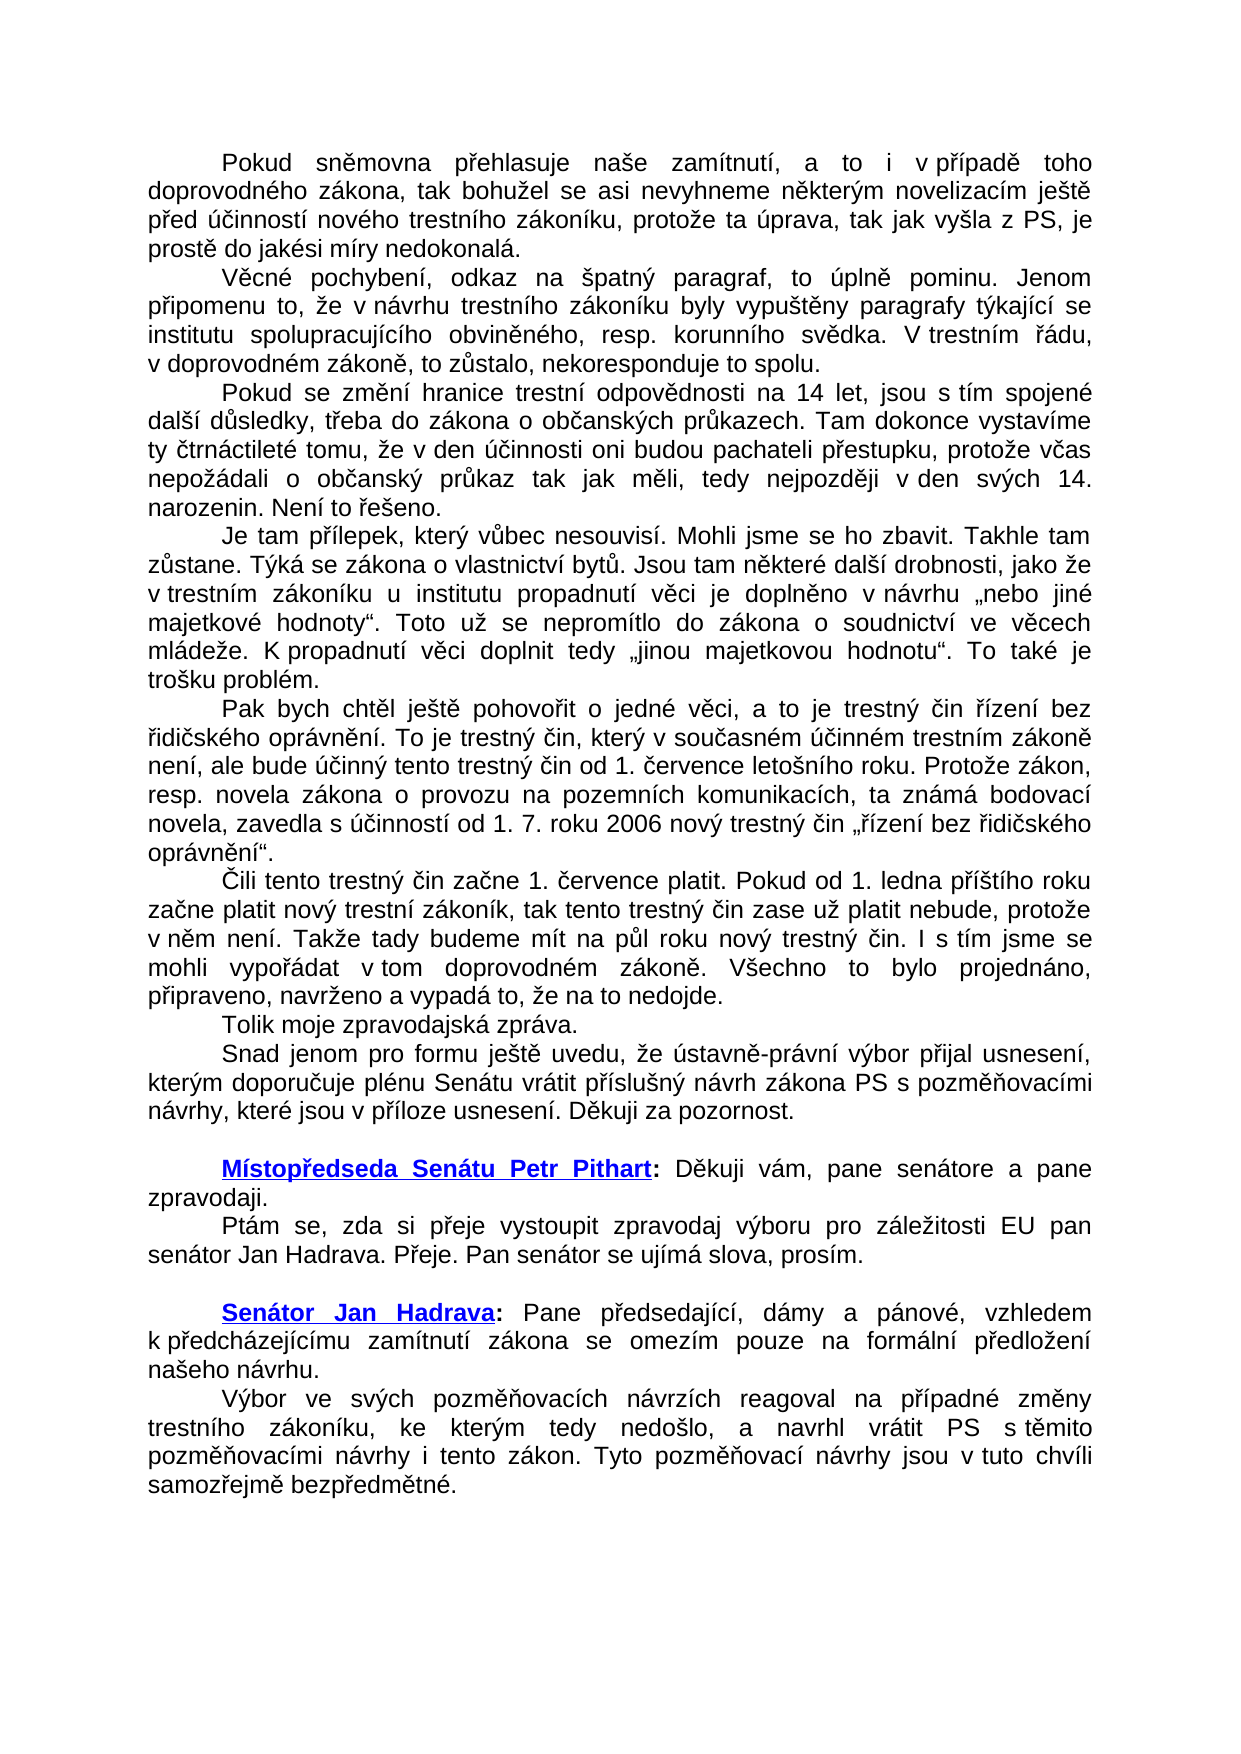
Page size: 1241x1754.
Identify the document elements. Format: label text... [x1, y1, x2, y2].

text Pak bych chtěl ještě pohovořit o jedné věci, a to je trestný čin řízení bez řidičského oprávnění. To je trestný čin, který v současném účinném trestním zákoně není, ale bude účinný tento trestný čin od 1. července letošního roku. Protože zákon, resp. novela zákona o provozu na pozemních komunikacích, ta známá bodovací novela, zavedla s účinností od 1. 7. roku 2006 nový trestný čin „řízení bez řidičského oprávnění“. [148, 694, 1093, 866]
text Snad jenom pro formu ještě uvedu, že ústavně-právní výbor přijal usnesení, kterým doporučuje plénu Senátu vrátit příslušný návrh zákona PS s pozměňovacími návrhy, které jsou v příloze usnesení. Děkuji za pozornost. [148, 1039, 1093, 1125]
text Místopředseda Senátu Petr Pithart: Děkuji vám, pane senátore a pane zpravodaji. [148, 1154, 1093, 1211]
text Ptám se, zda si přeje vystoupit zpravodaj výboru pro záležitosti EU pan senátor Jan Hadrava. Přeje. Pan senátor se ujímá slova, prosím. [148, 1211, 1093, 1269]
text Senátor Jan Hadrava: Pane předsedající, dámy a pánové, vzhledem k předcházejícímu zamítnutí zákona se omezím pouze na formální předložení našeho návrhu. [148, 1298, 1093, 1384]
text Pokud se změní hranice trestní odpovědnosti na 14 let, jsou s tím spojené další důsledky, třeba do zákona o občanských průkazech. Tam dokonce vystavíme ty čtrnáctileté tomu, že v den účinnosti oni budou pachateli přestupku, protože včas nepožádali o občanský průkaz tak jak měli, tedy nejpozději v den svých 14. narozenin. Není to řešeno. [148, 378, 1093, 521]
text Výbor ve svých pozměňovacích návrzích reagoval na případné změny trestního zákoníku, ke kterým tedy nedošlo, a navrhl vrátit PS s těmito pozměňovacími návrhy i tento zákon. Tyto pozměňovací návrhy jsou v tuto chvíli samozřejmě bezpředmětné. [148, 1384, 1093, 1499]
text Je tam přílepek, který vůbec nesouvisí. Mohli jsme se ho zbavit. Takhle tam zůstane. Týká se zákona o vlastnictví bytů. Jsou tam některé další drobnosti, jako že v trestním zákoníku u institutu propadnutí věci je doplněno v návrhu „nebo jiné majetkové hodnoty“. Toto už se nepromítlo do zákona o soudnictví ve věcech mládeže. K propadnutí věci doplnit tedy „jinou majetkovou hodnotu“. To také je trošku problém. [148, 521, 1093, 694]
text Věcné pochybení, odkaz na špatný paragraf, to úplně pominu. Jenom připomenu to, že v návrhu trestního zákoníku byly vypuštěny paragrafy týkající se institutu spolupracujícího obviněného, resp. korunního svědka. V trestním řádu, v doprovodném zákoně, to zůstalo, nekoresponduje to spolu. [148, 263, 1093, 378]
text Tolik moje zpravodajská zpráva. [148, 1010, 1093, 1039]
text Čili tento trestný čin začne 1. července platit. Pokud od 1. ledna příštího roku začne platit nový trestní zákoník, tak tento trestný čin zase už platit nebude, protože v něm není. Takže tady budeme mít na půl roku nový trestný čin. I s tím jsme se mohli vypořádat v tom doprovodném zákoně. Všechno to bylo projednáno, připraveno, navrženo a vypadá to, že na to nedojde. [148, 866, 1093, 1010]
text Pokud sněmovna přehlasuje naše zamítnutí, a to i v případě toho doprovodného zákona, tak bohužel se asi nevyhneme některým novelizacím ještě před účinností nového trestního zákoníku, protože ta úprava, tak jak vyšla z PS, je prostě do jakési míry nedokonalá. [148, 148, 1093, 263]
